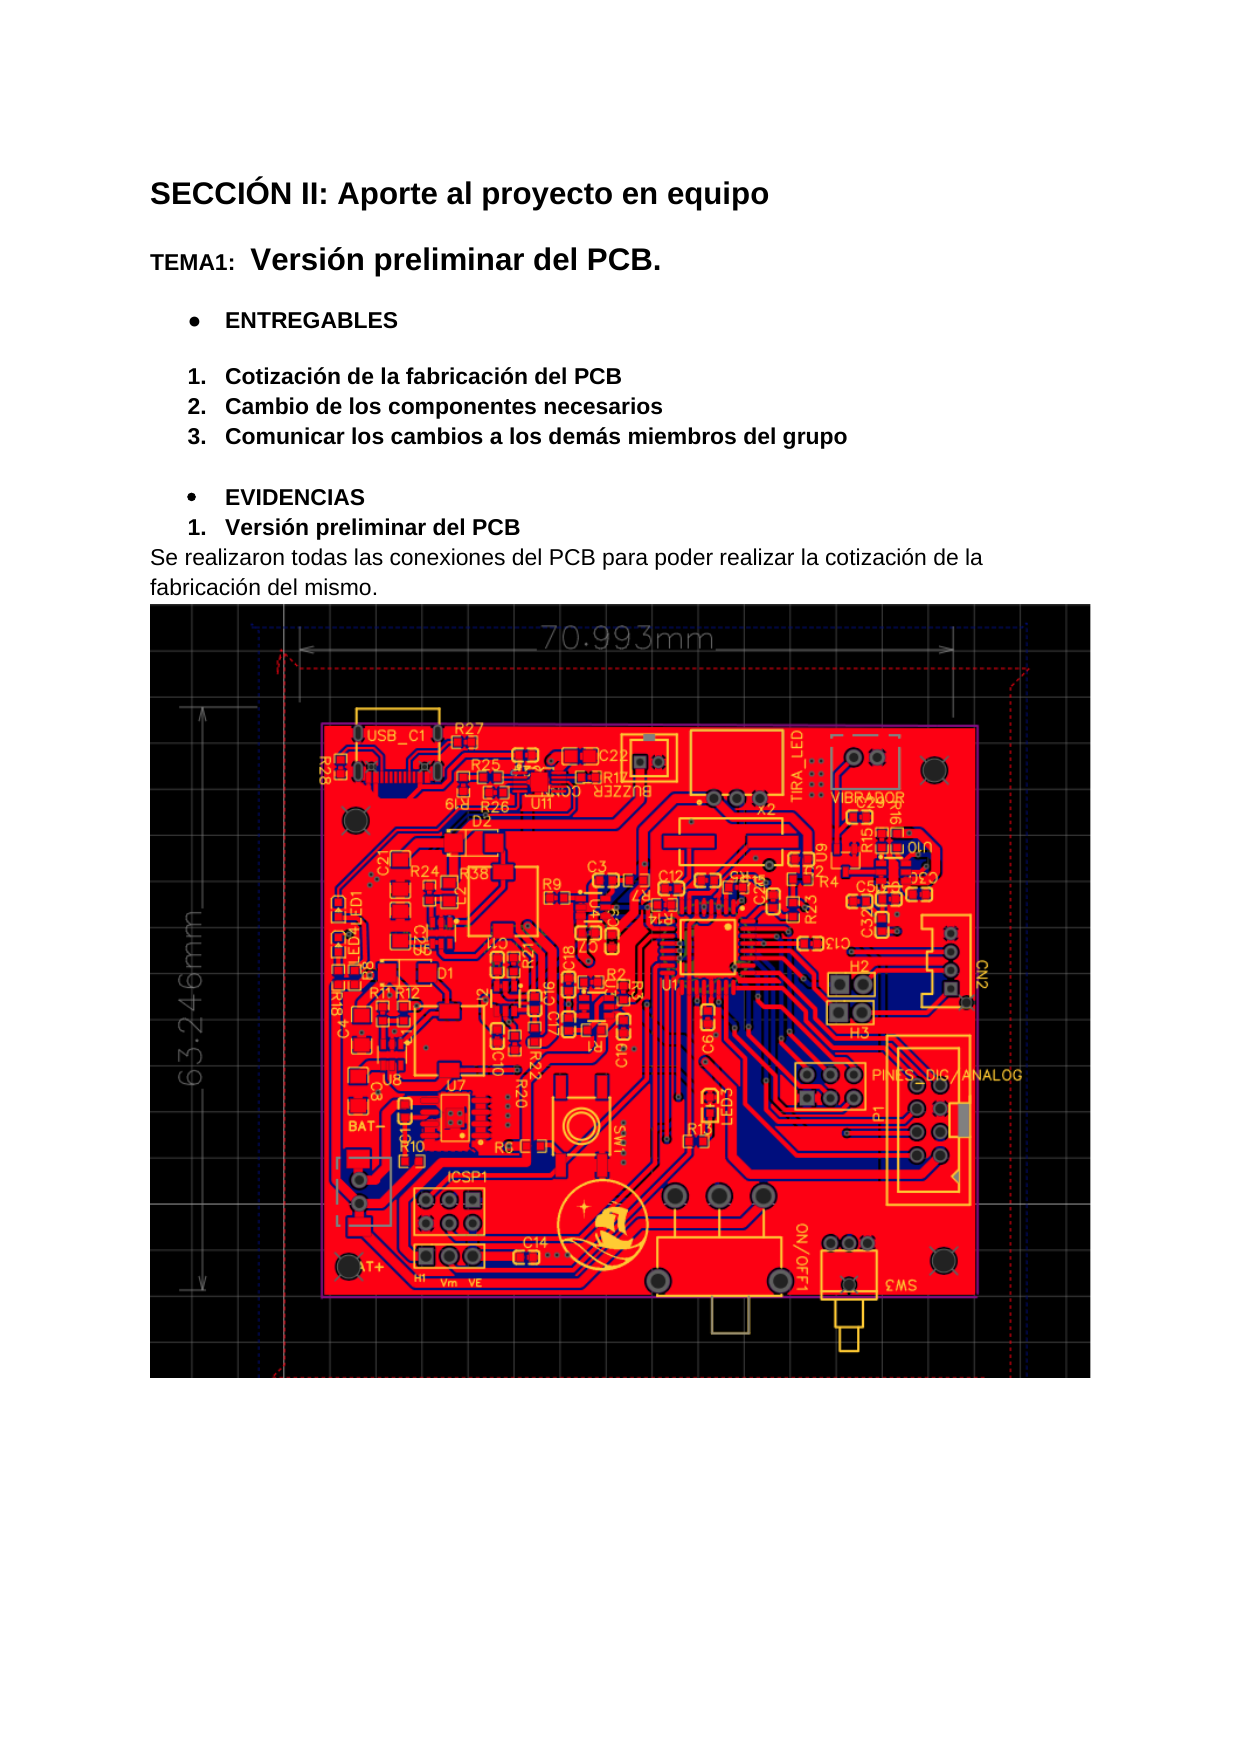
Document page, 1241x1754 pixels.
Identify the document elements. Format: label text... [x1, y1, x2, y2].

list EVIDENCIAS [187, 483, 1090, 510]
list Cambio de los componentes necesarios [187, 393, 1090, 419]
list Comunicar los cambios a los demás miembros del grupo [187, 423, 1090, 449]
text Se realizaron todas las conexiones del PCB para poder realizar la cotización de la fabricación del mismo. [150, 544, 1090, 601]
list Versión preliminar del PCB [187, 514, 1090, 540]
list Cotización de la fabricación del PCB [187, 363, 1090, 389]
picture [150, 604, 1091, 1378]
text SECCIÓN II: Aporte al proyecto en equipo [150, 175, 1090, 211]
list ENTREGABLES [187, 307, 1090, 334]
text TEMA1: Versión preliminar del PCB. [150, 241, 1090, 277]
